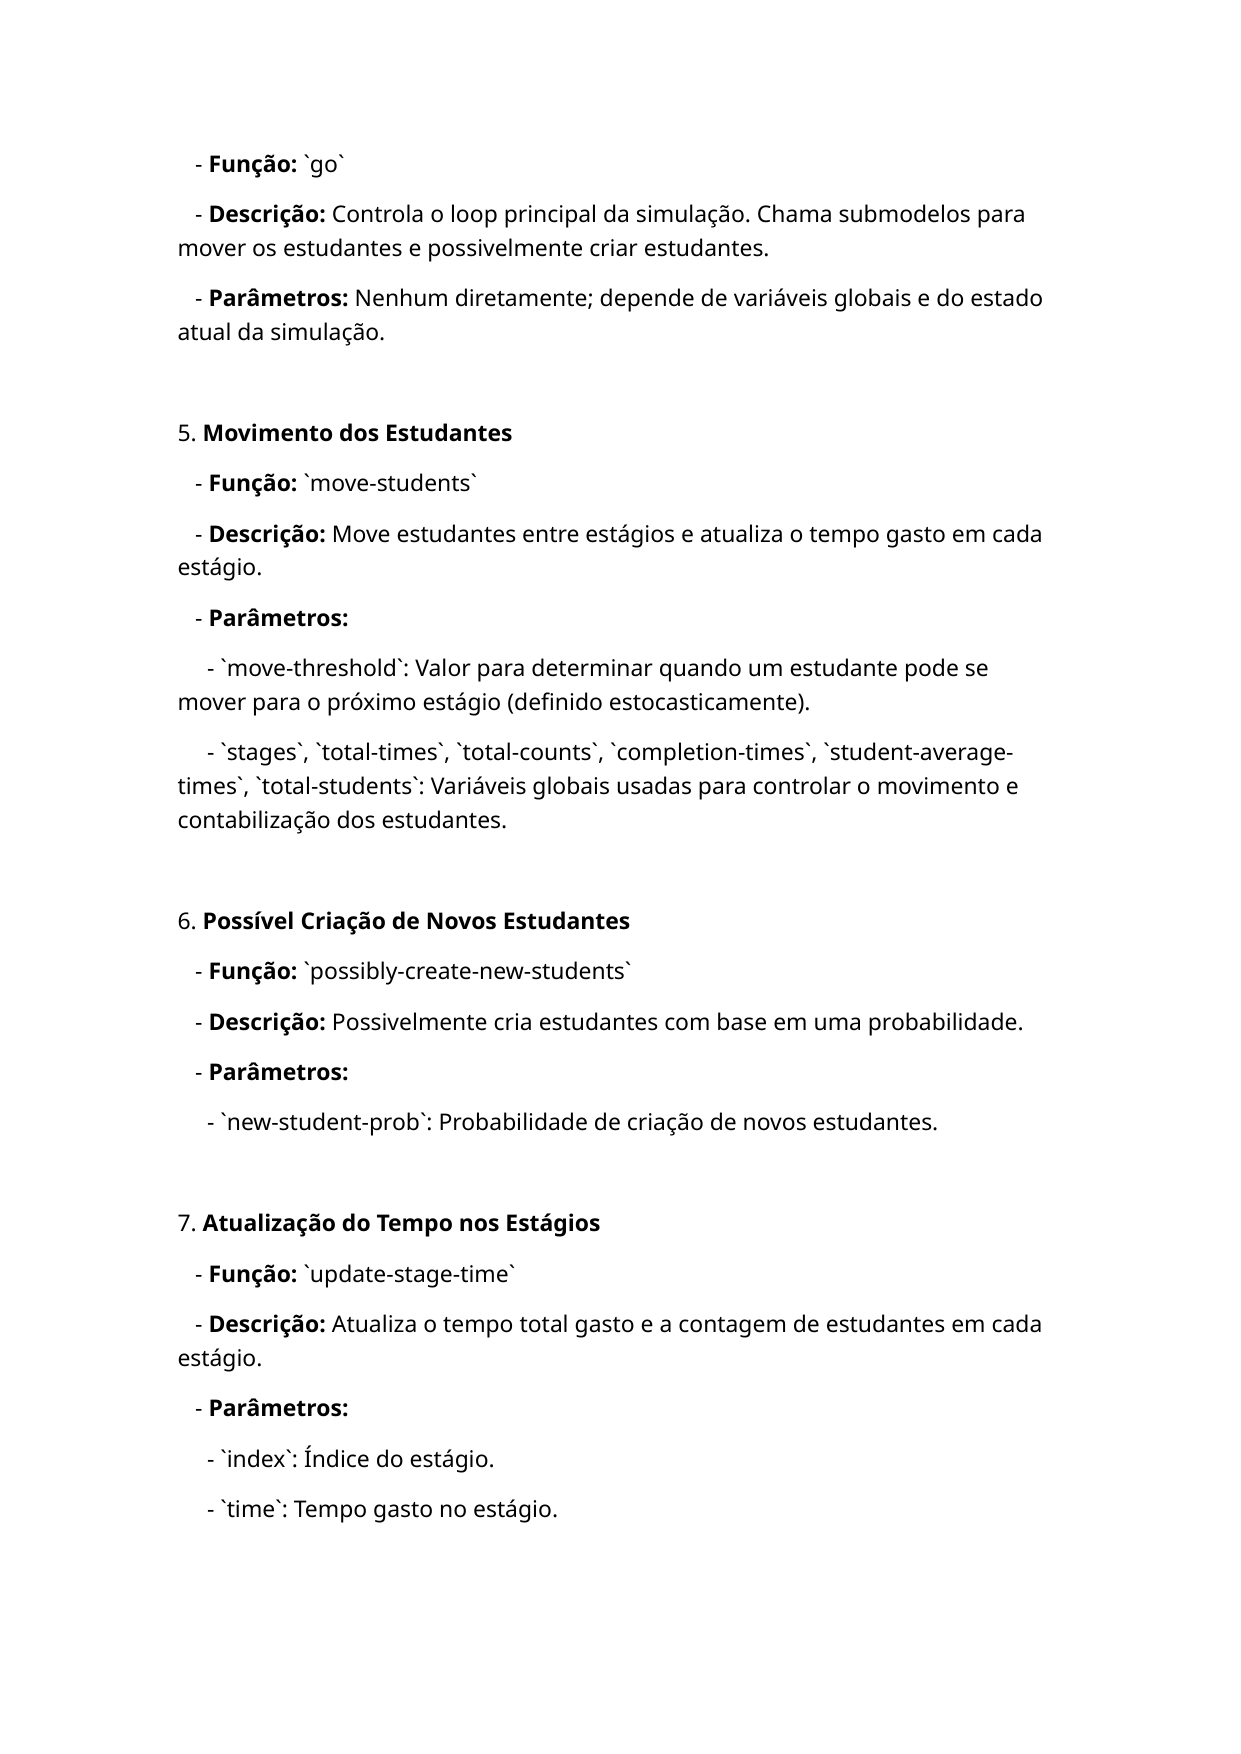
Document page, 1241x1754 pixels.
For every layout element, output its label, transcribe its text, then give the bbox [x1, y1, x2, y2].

text - Descrição: Move estudantes entre estágios e atualiza o tempo gasto em cada estágio. [177, 518, 1063, 583]
text - Descrição: Controla o loop principal da simulação. Chama submodelos para mover os estudantes e possivelmente criar estudantes. [177, 198, 1063, 263]
text - Função: `update-stage-time` [177, 1258, 1063, 1289]
text 6. Possível Criação de Novos Estudantes [177, 905, 1063, 936]
text - `new-student-prob`: Probabilidade de criação de novos estudantes. [177, 1106, 1063, 1138]
text - Função: `move-students` [177, 467, 1063, 498]
text - Função: `go` [177, 148, 1063, 179]
text - `stages`, `total-times`, `total-counts`, `completion-times`, `student-average-times`, `total-students`: Variáveis globais usadas para controlar o movimento e contabilização dos estudantes. [177, 736, 1063, 835]
text 7. Atualização do Tempo nos Estágios [177, 1207, 1063, 1238]
text - Descrição: Atualiza o tempo total gasto e a contagem de estudantes em cada estágio. [177, 1308, 1063, 1373]
text - Parâmetros: Nenhum diretamente; depende de variáveis globais e do estado atual da simulação. [177, 282, 1063, 347]
text - `time`: Tempo gasto no estágio. [177, 1493, 1063, 1524]
text - Parâmetros: [177, 1392, 1063, 1423]
text - Descrição: Possivelmente cria estudantes com base em uma probabilidade. [177, 1006, 1063, 1037]
text - Parâmetros: [177, 1056, 1063, 1087]
text - `index`: Índice do estágio. [177, 1443, 1063, 1474]
text - Função: `possibly-create-new-students` [177, 955, 1063, 986]
text - Parâmetros: [177, 602, 1063, 633]
text - `move-threshold`: Valor para determinar quando um estudante pode se mover para o próximo estágio (definido estocasticamente). [177, 652, 1063, 717]
text 5. Movimento dos Estudantes [177, 417, 1063, 448]
